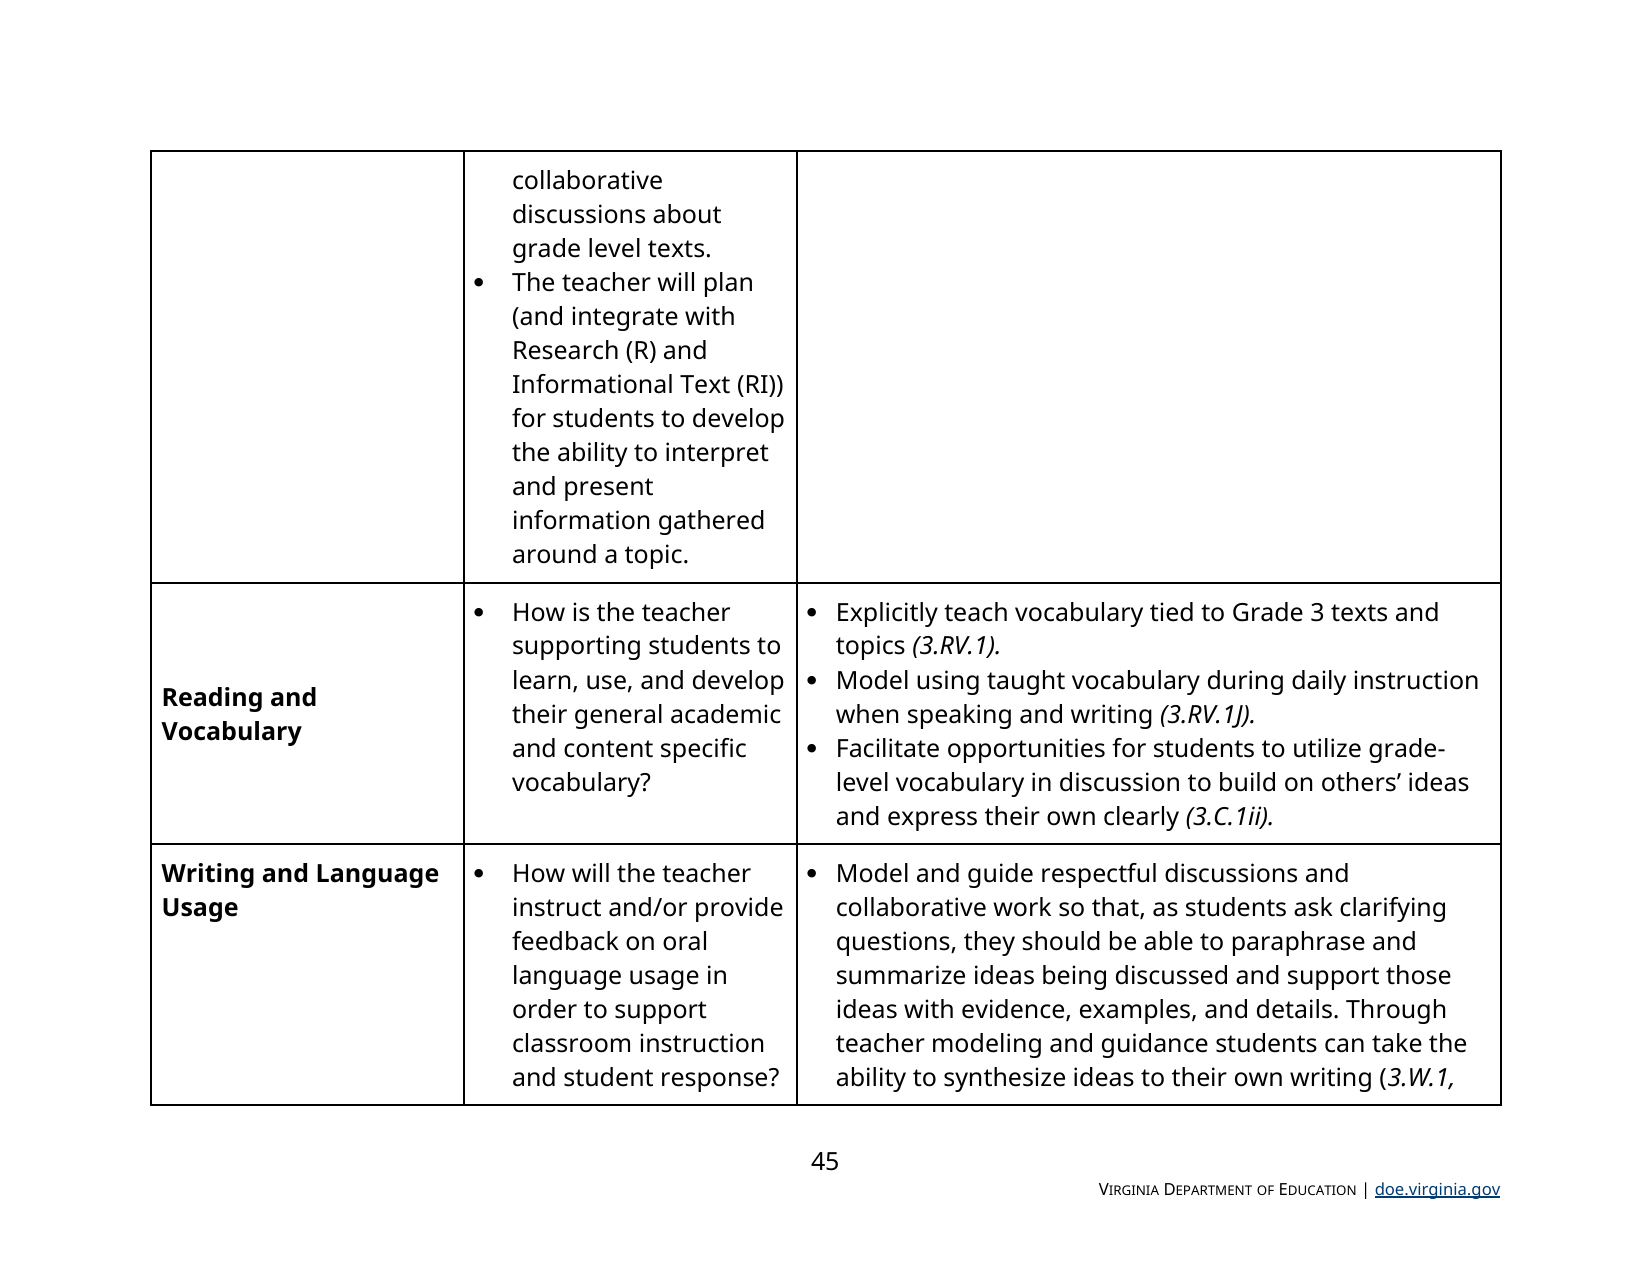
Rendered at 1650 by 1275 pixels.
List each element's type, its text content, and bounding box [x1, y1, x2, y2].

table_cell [152, 152, 463, 582]
table_cell How is the teacher supporting students to learn, use, and develop their general academic and content specific vocabulary? [465, 584, 796, 843]
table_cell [798, 152, 1500, 582]
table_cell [152, 845, 463, 1104]
table_cell Explicitly teach vocabulary tied to Grade 3 texts and topics (3.RV.1). Model using taught vocabulary during daily instruction when speaking and writing (3.RV.1J). Facilitate opportunities for students to utilize grade-level vocabulary in discussion to build on others’ ideas and express their own clearly (3.C.1ii). [798, 584, 1500, 843]
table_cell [798, 845, 1500, 1104]
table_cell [465, 152, 796, 582]
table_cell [465, 845, 796, 1104]
table_cell Reading and Vocabulary [152, 584, 463, 843]
